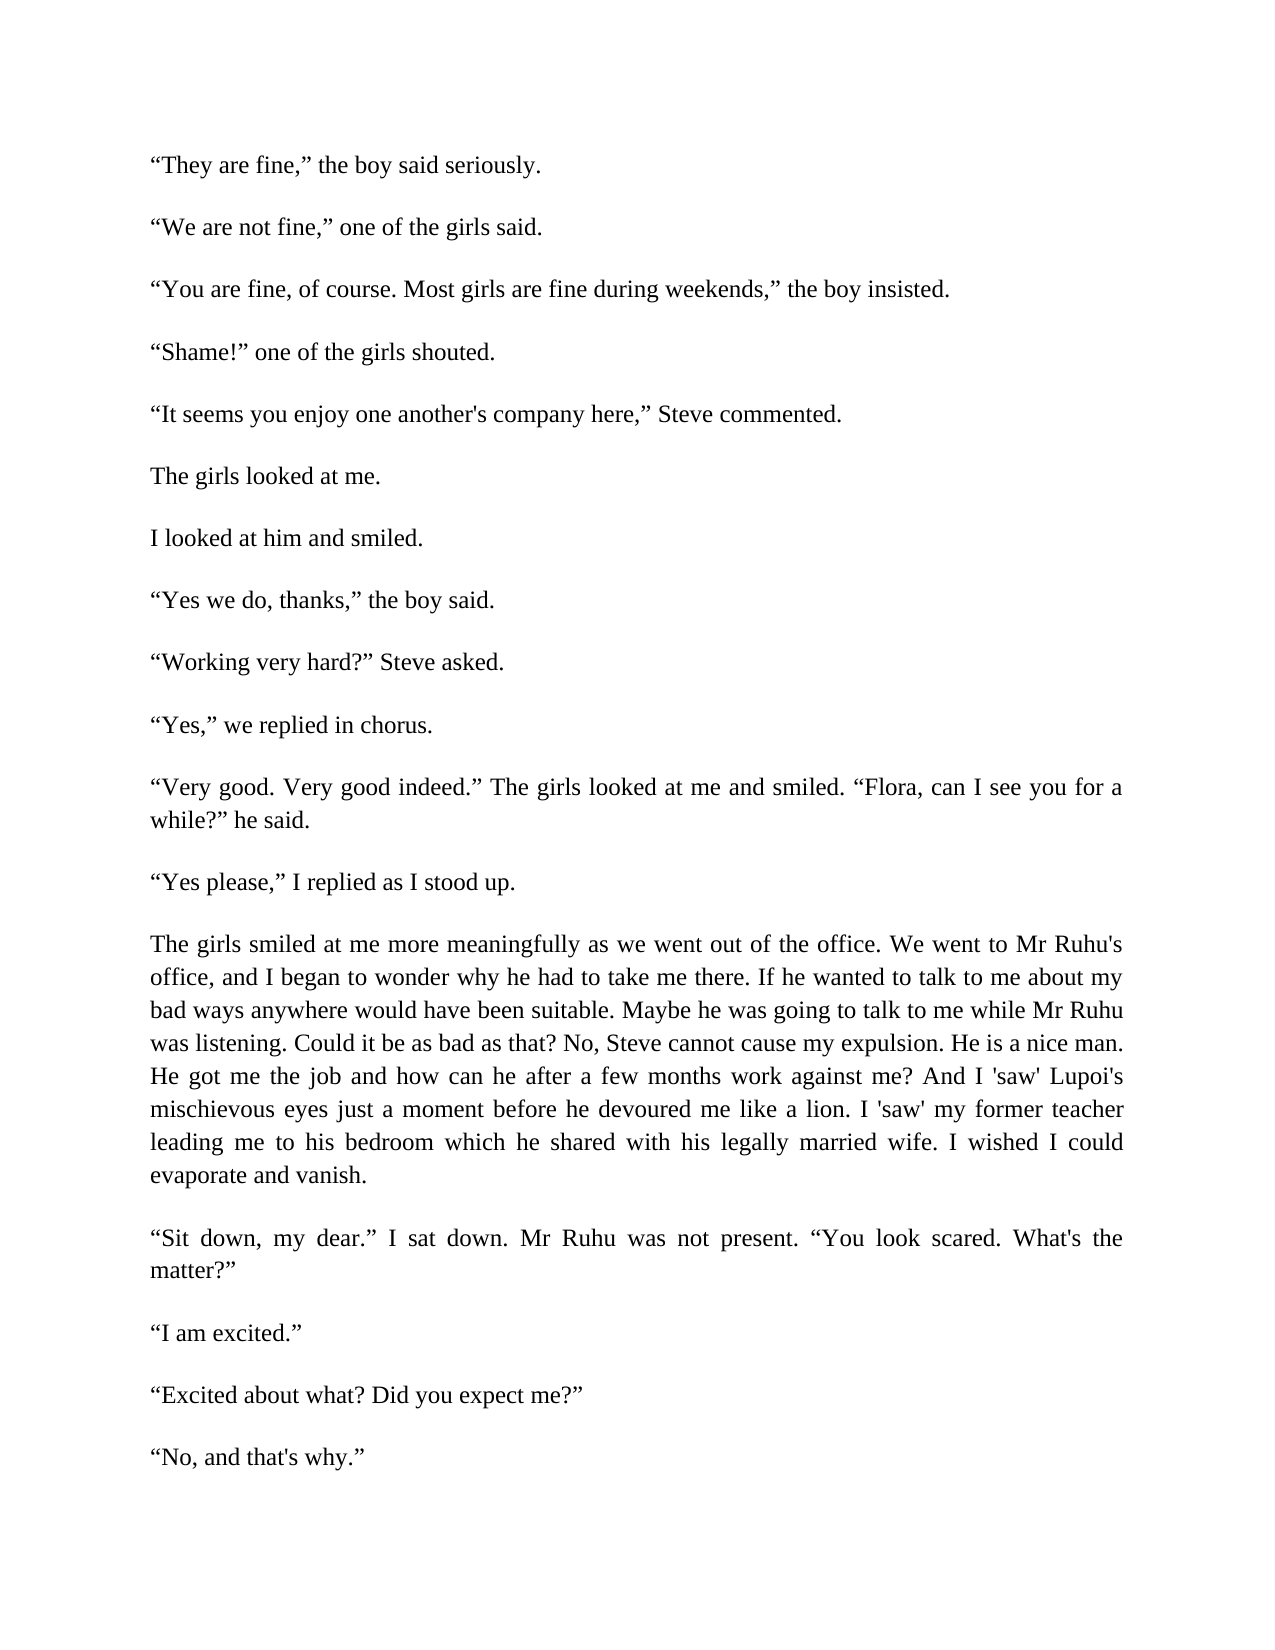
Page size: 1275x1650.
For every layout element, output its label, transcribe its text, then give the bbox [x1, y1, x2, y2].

text “Excited about what? Did you expect me?” [150, 1380, 1125, 1409]
text “It seems you enjoy one another's company here,” Steve commented. [150, 399, 1125, 427]
text The girls looked at me. [150, 461, 1125, 490]
text “Yes we do, thanks,” the boy said. [150, 585, 1125, 614]
text The girls smiled at me more meaningfully as we went out of the office. We went to Mr Ruhu's office, and I began to wonder why he had to take me there. If he wanted to talk to me about my bad ways anywhere would have been suitable. Maybe he was going to talk to me while Mr Ruhu was listening. Could it be as bad as that? No, Steve cannot cause my expulsion. He is a nice man. He got me the job and how can he after a few months work against me? And I 'saw' Lupoi's mischievous eyes just a moment before he devoured me like a lion. I 'saw' my former teacher leading me to his bedroom which he shared with his legally married wife. I wished I could evaporate and vanish. [150, 929, 1125, 1189]
text “We are not fine,” one of the girls said. [150, 212, 1125, 241]
text “Working very hard?” Steve asked. [150, 647, 1125, 676]
text “You are fine, of course. Most girls are fine during weekends,” the boy insisted. [150, 274, 1125, 303]
text “I am excited.” [150, 1318, 1125, 1347]
text “Yes please,” I replied as I stood up. [150, 867, 1125, 896]
text “Shame!” one of the girls shouted. [150, 337, 1125, 365]
text “Sit down, my dear.” I sat down. Mr Ruhu was not present. “You look scared. What's the matter?” [150, 1223, 1125, 1284]
text “They are fine,” the boy said seriously. [150, 150, 1125, 179]
text “Very good. Very good indeed.” The girls looked at me and smiled. “Flora, can I see you for a while?” he said. [150, 772, 1125, 834]
text I looked at him and smiled. [150, 523, 1125, 552]
text “No, and that's why.” [150, 1442, 1125, 1471]
text “Yes,” we replied in chorus. [150, 710, 1125, 738]
